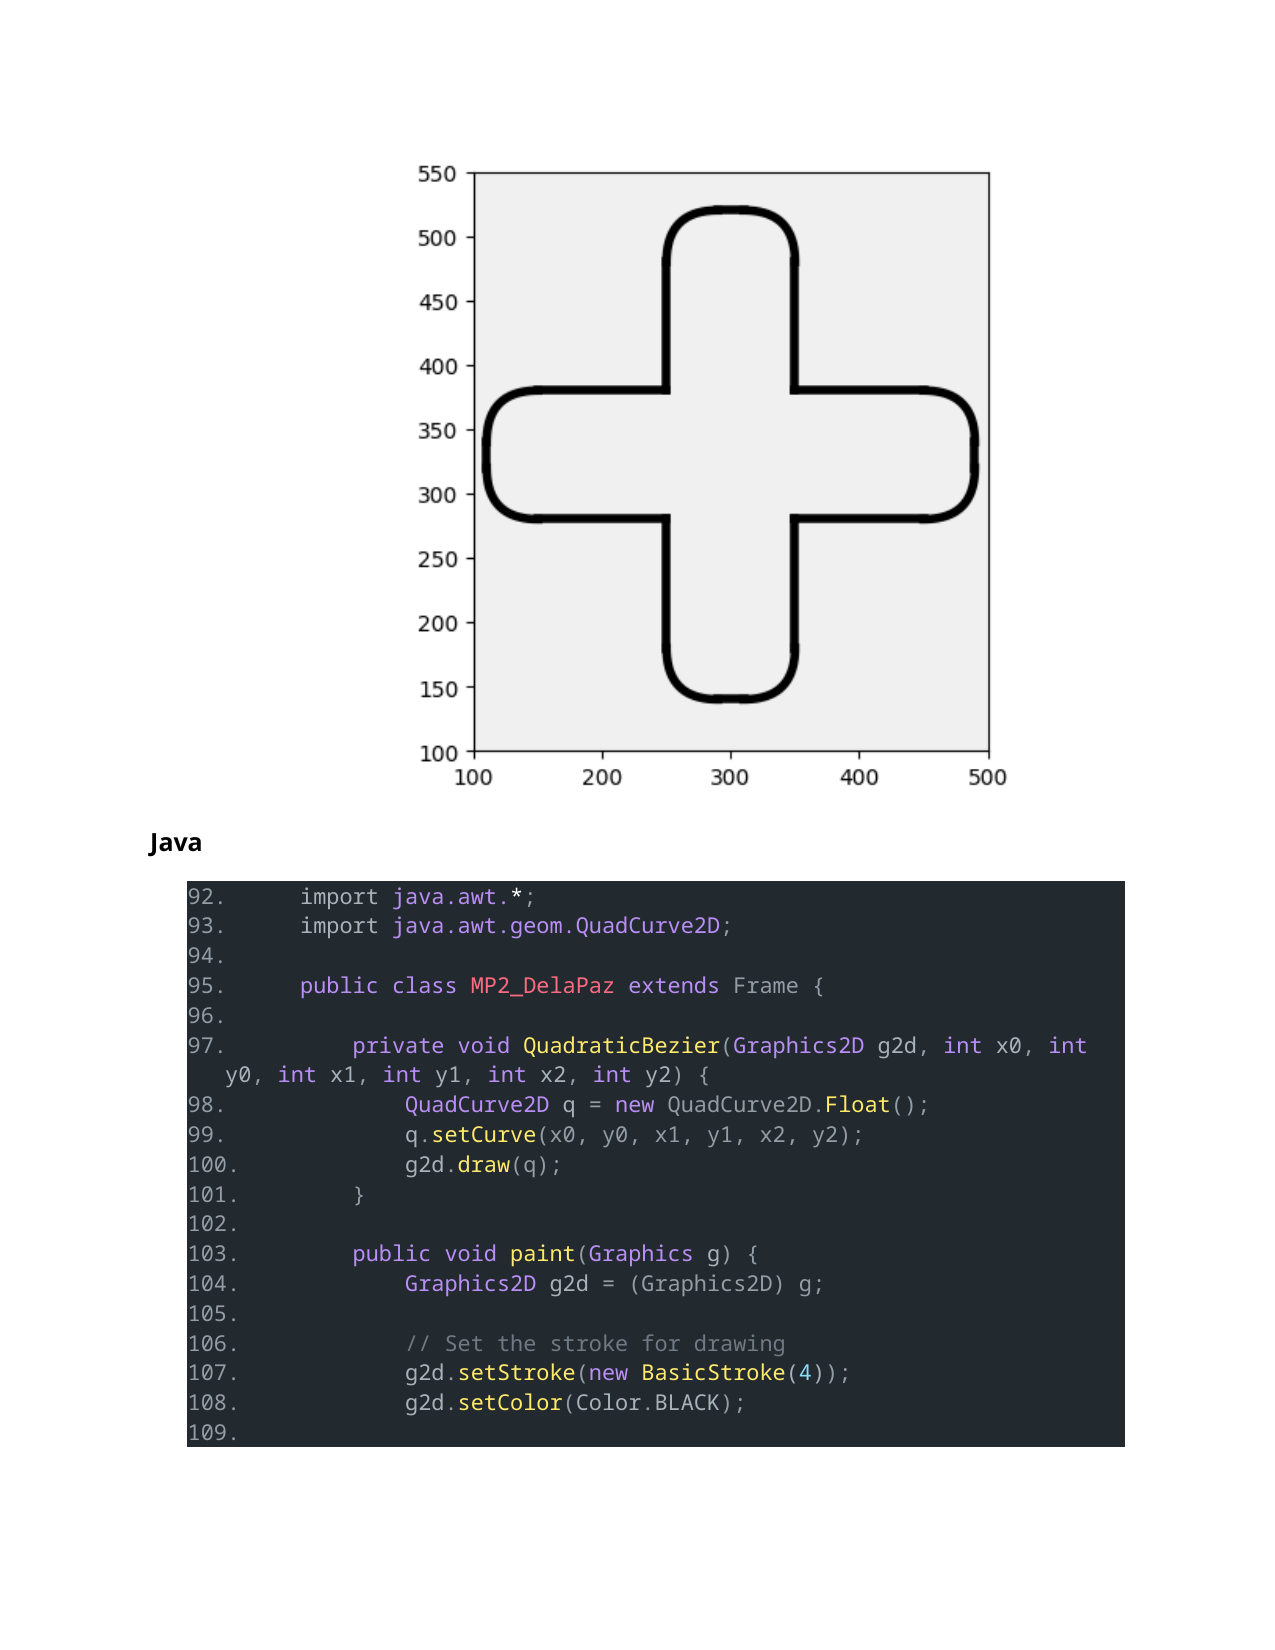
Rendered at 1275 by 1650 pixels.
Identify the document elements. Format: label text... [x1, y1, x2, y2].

text Java [150, 825, 1125, 859]
list public class MP2_DelaPaz extends Frame { [187, 970, 1125, 1000]
list q.setCurve(x0, y0, x1, y1, x2, y2); [187, 1119, 1125, 1149]
list import java.awt.geom.QuadCurve2D; [187, 911, 1125, 940]
list import java.awt.*; [187, 881, 1125, 911]
list } [187, 1179, 1125, 1208]
list Graphics2D g2d = (Graphics2D) g; [187, 1268, 1125, 1298]
list g2d.setColor(Color.BLACK); [187, 1387, 1125, 1417]
list g2d.draw(q); [187, 1149, 1125, 1179]
list private void QuadraticBezier(Graphics2D g2d, int x0, int y0, int x1, int y1, int x2, int y2) { [187, 1030, 1125, 1089]
list public void paint(Graphics g) { [187, 1238, 1125, 1268]
list g2d.setStroke(new BasicStroke(4)); [187, 1357, 1125, 1387]
list QuadCurve2D q = new QuadCurve2D.Float(); [187, 1089, 1125, 1119]
list // Set the stroke for drawing [187, 1328, 1125, 1357]
picture [402, 150, 1023, 804]
